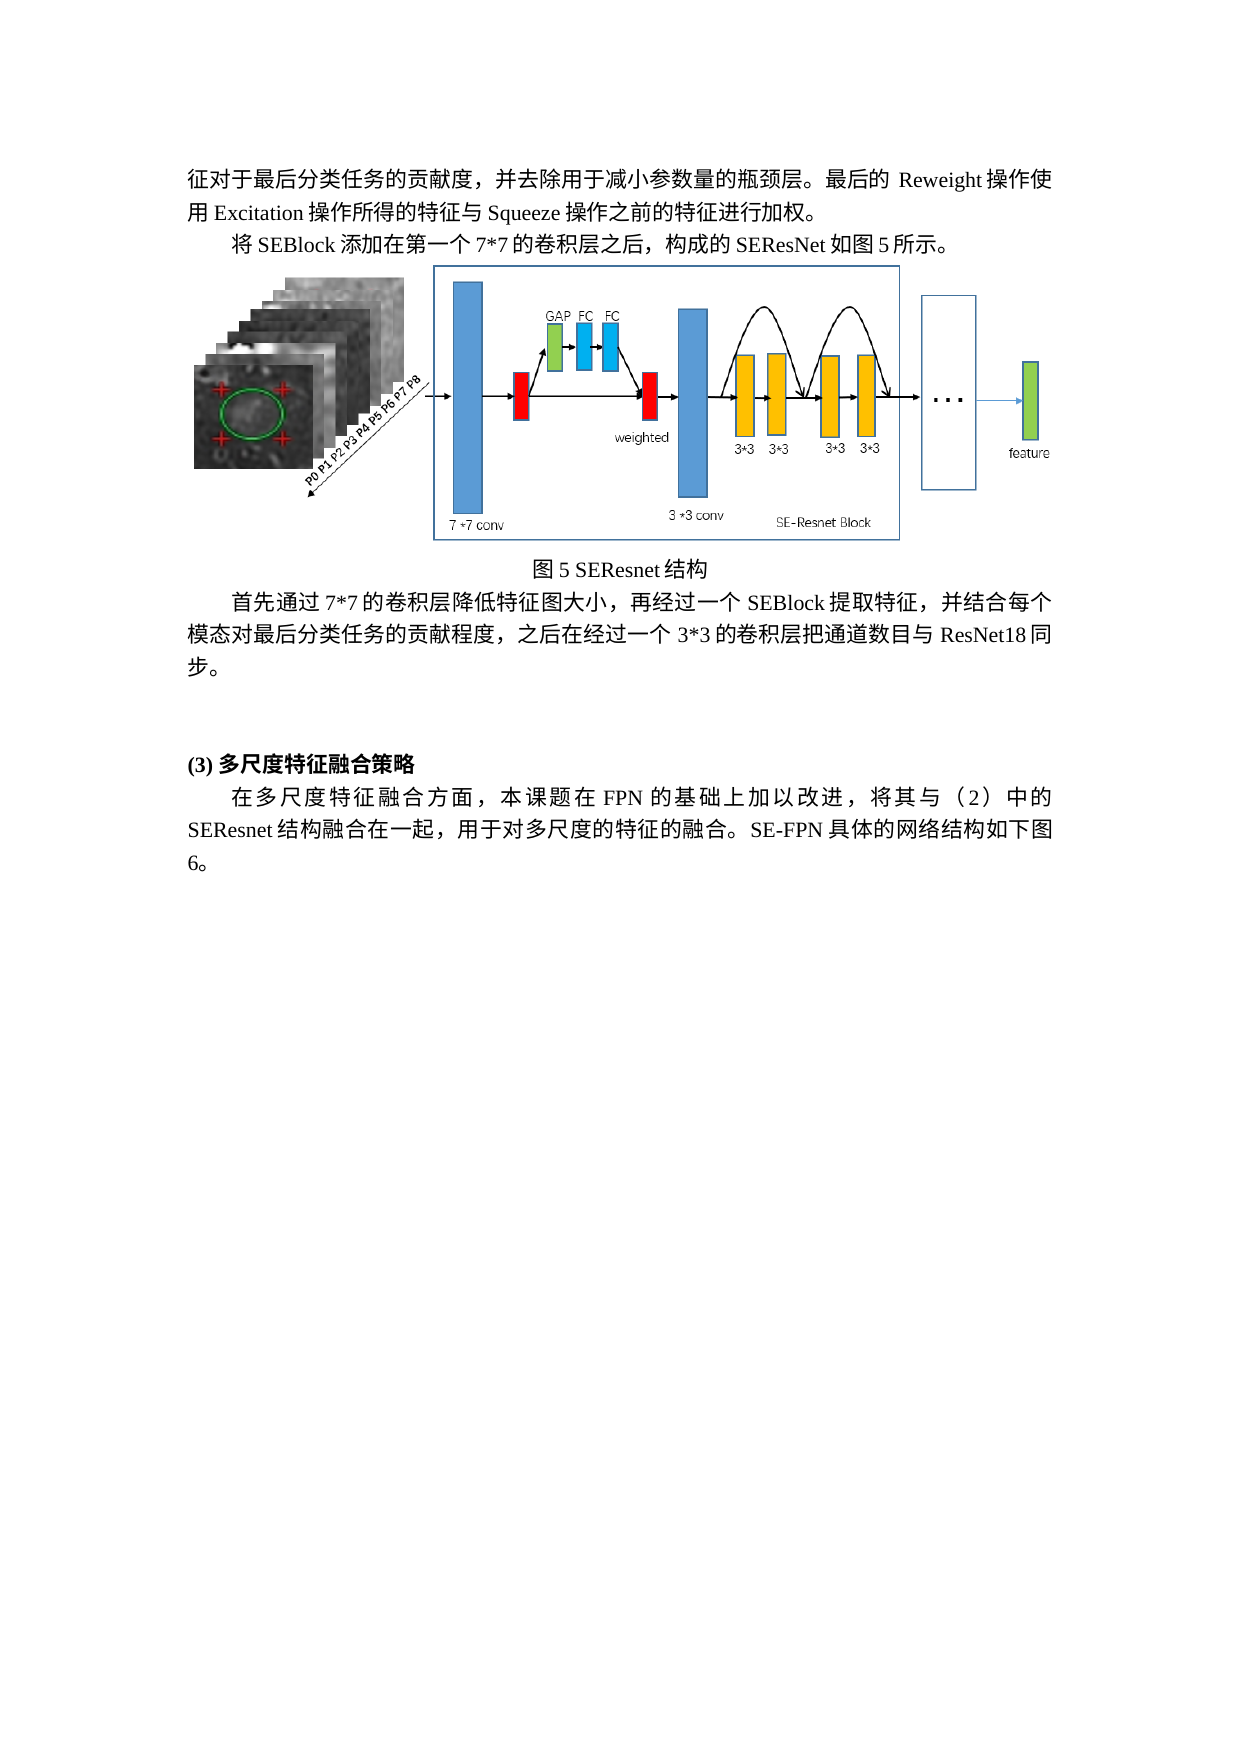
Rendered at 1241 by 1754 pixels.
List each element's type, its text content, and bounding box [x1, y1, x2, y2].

picture [187, 259, 1053, 545]
text 在多尺度特征融合方面，本课题在FPN的基础上加以改进，将其与（2）中的SEResnet结构融合在一起，用于对多尺度的特征的融合。SE-FPN具体的网络结构如下图6。 [187, 779, 1053, 877]
text 将SEBlock添加在第一个7*7的卷积层之后，构成的SEResNet如图5所示。 [187, 227, 1053, 259]
text 首先通过7*7的卷积层降低特征图大小，再经过一个SEBlock提取特征，并结合每个模态对最后分类任务的贡献程度，之后在经过一个3*3的卷积层把通道数目与ResNet18同步。 [187, 584, 1053, 682]
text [187, 162, 1053, 227]
text (3) 多尺度特征融合策略 [187, 747, 1053, 779]
text 图5 SEResnet结构 [187, 552, 1053, 584]
